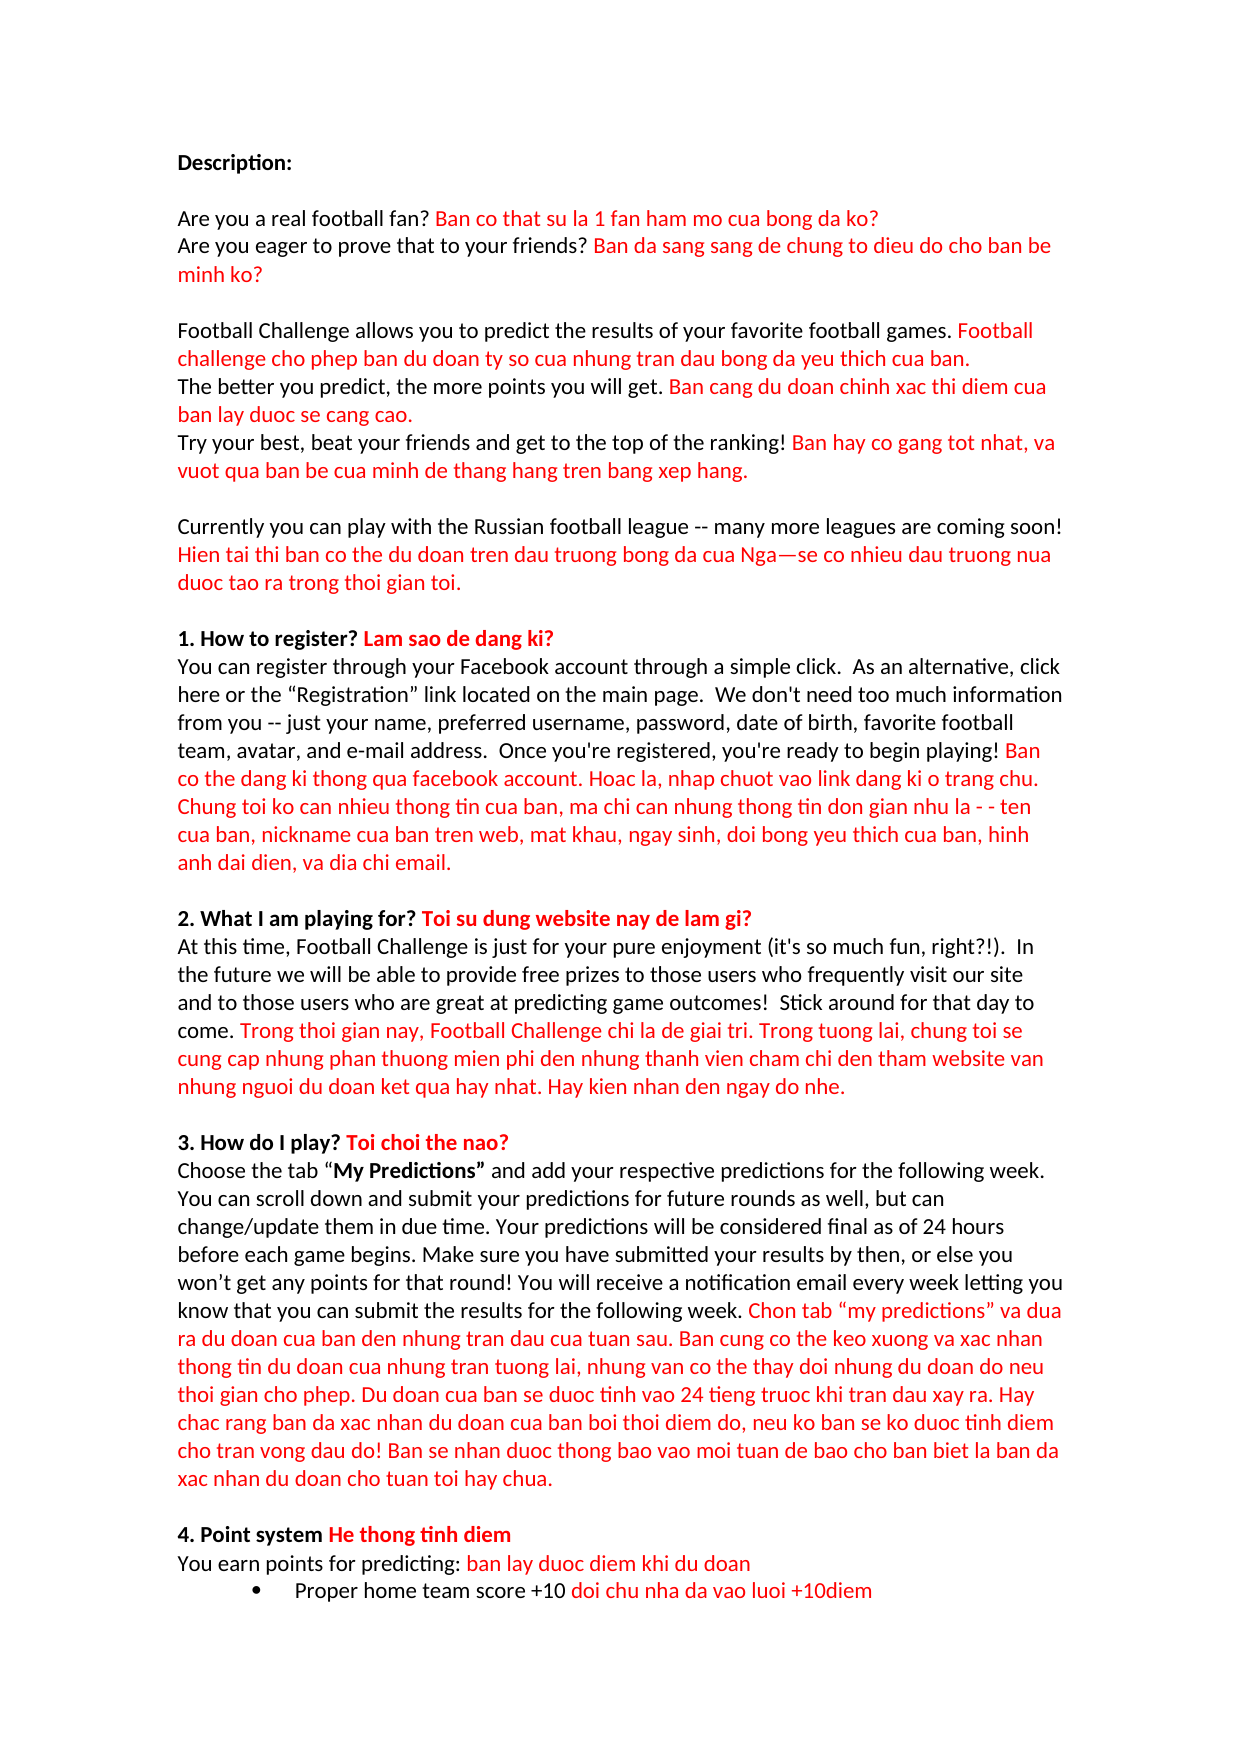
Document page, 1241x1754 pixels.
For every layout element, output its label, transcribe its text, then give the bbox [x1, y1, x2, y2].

text Description: [177, 148, 1063, 176]
text You earn points for predicting: ban lay duoc diem khi du doan [177, 1549, 1063, 1577]
list  Proper home team score +10 doi chu nha da vao luoi +10diem [252, 1577, 1063, 1605]
text 3. How do I play? Toi choi the nao? [177, 1128, 1063, 1156]
text 2. What I am playing for? Toi su dung website nay de lam gi? [177, 904, 1063, 932]
text You can register through your Facebook account through a simple click. As an alternative, click here or the “Registration” link located on the main page. We don't need too much information from you -- just your name, preferred username, password, date of birth, favorite football team, avatar, and e-mail address. Once you're registered, you're ready to begin playing! Ban co the dang ki thong qua facebook account. Hoac la, nhap chuot vao link dang ki o trang chu. Chung toi ko can nhieu thong tin cua ban, ma chi can nhung thong tin don gian nhu la - - ten cua ban, nickname cua ban tren web, mat khau, ngay sinh, doi bong yeu thich cua ban, hinh anh dai dien, va dia chi email. [177, 652, 1063, 876]
text The better you predict, the more points you will get. Ban cang du doan chinh xac thi diem cua ban lay duoc se cang cao. [177, 372, 1063, 428]
text 4. Point system He thong tinh diem [177, 1521, 1063, 1549]
text Try your best, beat your friends and get to the top of the ranking! Ban hay co gang tot nhat, va vuot qua ban be cua minh de thang hang tren bang xep hang. [177, 428, 1063, 484]
text Are you a real football fan? Ban co that su la 1 fan ham mo cua bong da ko? [177, 204, 1063, 232]
text Are you eager to prove that to your friends? Ban da sang sang de chung to dieu do cho ban be minh ko? [177, 232, 1063, 288]
text Currently you can play with the Russian football league -- many more leagues are coming soon! Hien tai thi ban co the du doan tren dau truong bong da cua Nga—se co nhieu dau truong nua duoc tao ra trong thoi gian toi. [177, 512, 1063, 596]
text Football Challenge allows you to predict the results of your favorite football games. Football challenge cho phep ban du doan ty so cua nhung tran dau bong da yeu thich cua ban. [177, 316, 1063, 372]
text At this time, Football Challenge is just for your pure enjoyment (it's so much fun, right?!). In the future we will be able to provide free prizes to those users who frequently visit our site and to those users who are great at predicting game outcomes! Stick around for that day to come. Trong thoi gian nay, Football Challenge chi la de giai tri. Trong tuong lai, chung toi se cung cap nhung phan thuong mien phi den nhung thanh vien cham chi den tham website van nhung nguoi du doan ket qua hay nhat. Hay kien nhan den ngay do nhe. [177, 932, 1063, 1100]
text 1. How to register? Lam sao de dang ki? [177, 624, 1063, 652]
text Choose the tab “My Predictions” and add your respective predictions for the following week. You can scroll down and submit your predictions for future rounds as well, but can change/update them in due time. Your predictions will be considered final as of 24 hours before each game begins. Make sure you have submitted your results by then, or else you won’t get any points for that round! You will receive a notification email every week letting you know that you can submit the results for the following week. Chon tab “my predictions” va dua ra du doan cua ban den nhung tran dau cua tuan sau. Ban cung co the keo xuong va xac nhan thong tin du doan cua nhung tran tuong lai, nhung van co the thay doi nhung du doan do neu thoi gian cho phep. Du doan cua ban se duoc tinh vao 24 tieng truoc khi tran dau xay ra. Hay chac rang ban da xac nhan du doan cua ban boi thoi diem do, neu ko ban se ko duoc tinh diem cho tran vong dau do! Ban se nhan duoc thong bao vao moi tuan de bao cho ban biet la ban da xac nhan du doan cho tuan toi hay chua. [177, 1156, 1063, 1493]
